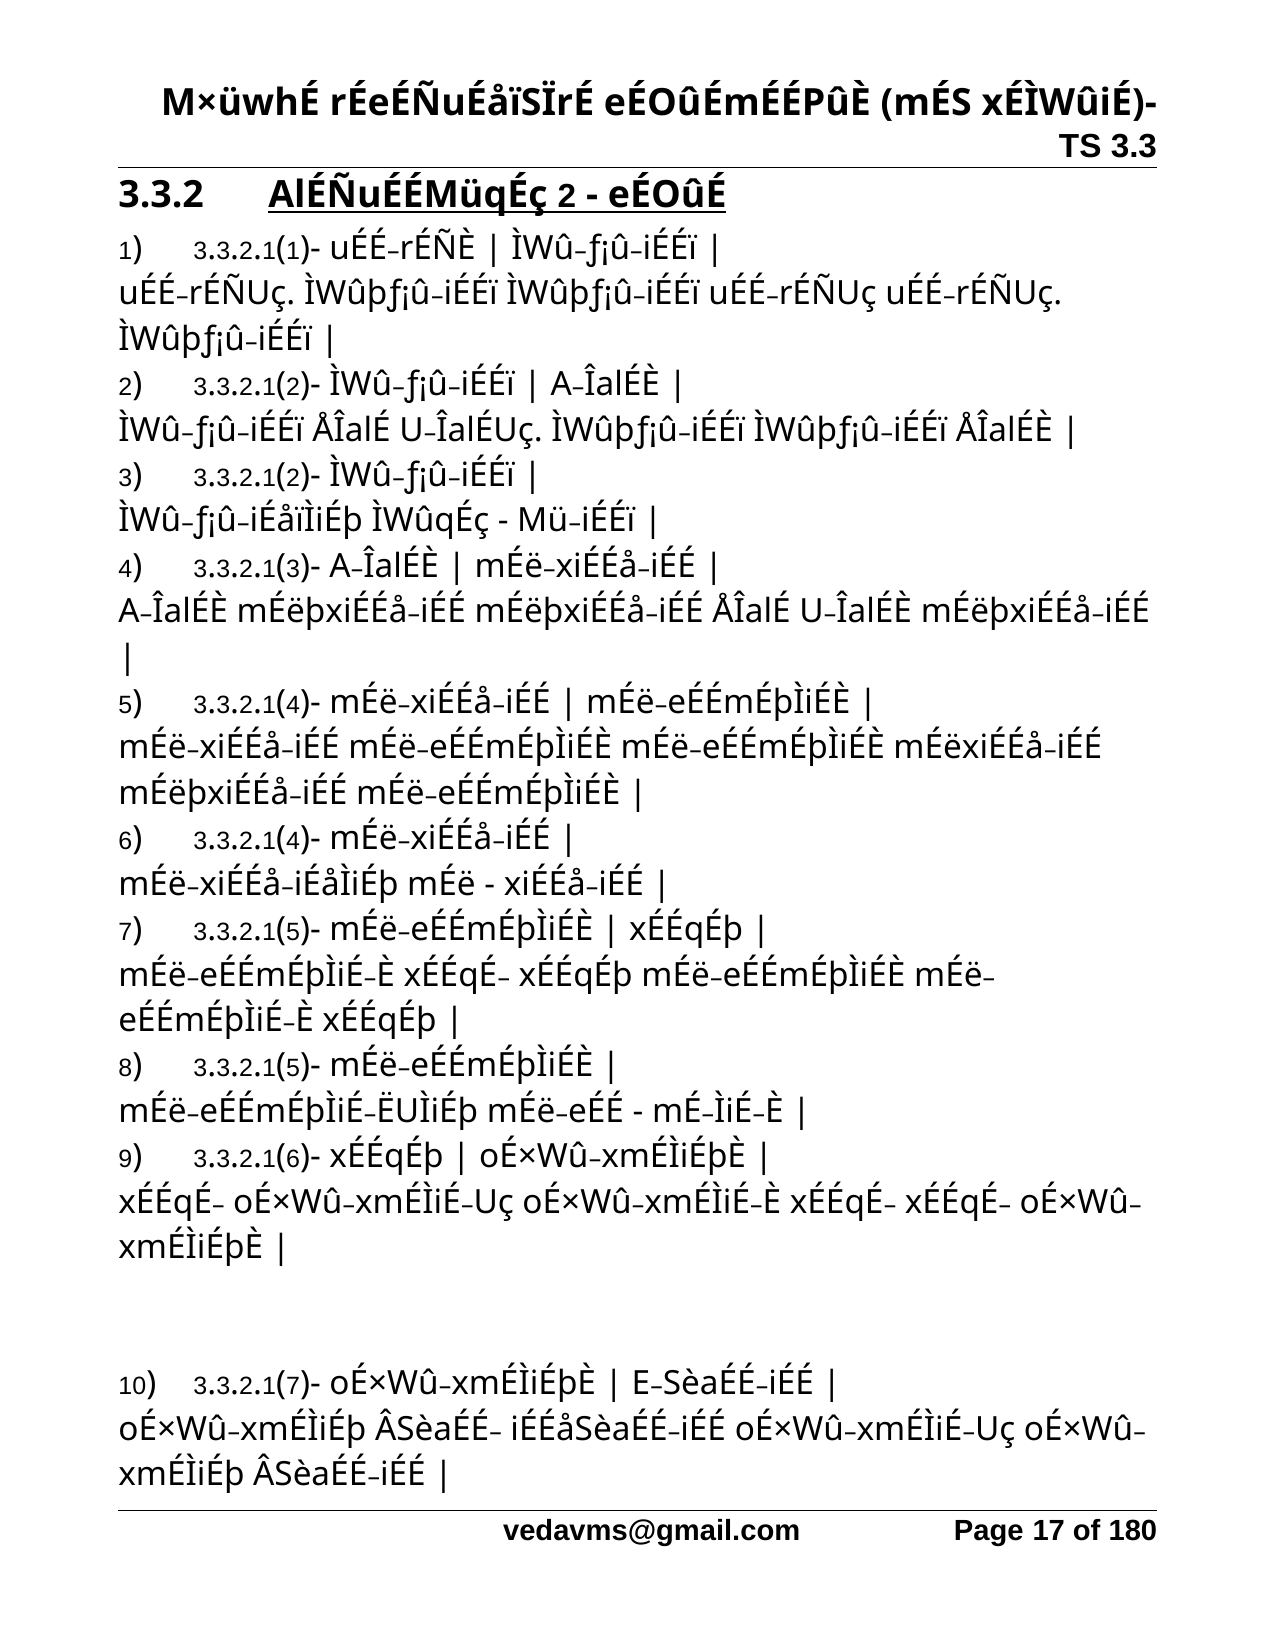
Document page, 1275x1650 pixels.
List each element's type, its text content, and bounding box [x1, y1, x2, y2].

text mÉë–eÉÉmÉþÌiÉ–È xÉÉqÉ– xÉÉqÉþ mÉë–eÉÉmÉþÌiÉÈ mÉë–eÉÉmÉþÌiÉ–È xÉÉqÉþ | [118, 950, 1157, 1041]
text ÌWû–ƒ¡û–iÉÉï ÅÎalÉ U–ÎalÉUç. ÌWûþƒ¡û–iÉÉï ÌWûþƒ¡û–iÉÉï ÅÎalÉÈ | [118, 405, 1157, 451]
text mÉë–eÉÉmÉþÌiÉ–ËUÌiÉþ mÉë–eÉÉ - mÉ–ÌiÉ–È | [118, 1087, 1157, 1132]
text 10) 3.3.2.1(7)- oÉ×Wû–xmÉÌiÉþÈ | E–SèaÉÉ–iÉÉ | [118, 1359, 1157, 1404]
text 1) 3.3.2.1(1)- uÉÉ–rÉÑÈ | ÌWû–ƒ¡û–iÉÉï | [118, 224, 1157, 269]
text mÉë–xiÉÉå–iÉåÌiÉþ mÉë - xiÉÉå–iÉÉ | [118, 859, 1157, 905]
text oÉ×Wû–xmÉÌiÉþ ÂSèaÉÉ– iÉÉåSèaÉÉ–iÉÉ oÉ×Wû–xmÉÌiÉ–Uç oÉ×Wû–xmÉÌiÉþ ÂSèaÉÉ–iÉÉ | [118, 1404, 1157, 1495]
text xÉÉqÉ– oÉ×Wû–xmÉÌiÉ–Uç oÉ×Wû–xmÉÌiÉ–È xÉÉqÉ– xÉÉqÉ– oÉ×Wû–xmÉÌiÉþÈ | [118, 1177, 1157, 1268]
text uÉÉ–rÉÑUç. ÌWûþƒ¡û–iÉÉï ÌWûþƒ¡û–iÉÉï uÉÉ–rÉÑUç uÉÉ–rÉÑUç. ÌWûþƒ¡û–iÉÉï | [118, 269, 1157, 360]
text A–ÎalÉÈ mÉëþxiÉÉå–iÉÉ mÉëþxiÉÉå–iÉÉ ÅÎalÉ U–ÎalÉÈ mÉëþxiÉÉå–iÉÉ | [118, 587, 1157, 678]
text 9) 3.3.2.1(6)- xÉÉqÉþ | oÉ×Wû–xmÉÌiÉþÈ | [118, 1132, 1157, 1177]
text ÌWû–ƒ¡û–iÉåïÌiÉþ ÌWûqÉç - Mü–iÉÉï | [118, 496, 1157, 542]
text 8) 3.3.2.1(5)- mÉë–eÉÉmÉþÌiÉÈ | [118, 1041, 1157, 1087]
text 3) 3.3.2.1(2)- ÌWû–ƒ¡û–iÉÉï | [118, 451, 1157, 496]
text 6) 3.3.2.1(4)- mÉë–xiÉÉå–iÉÉ | [118, 814, 1157, 859]
text 2) 3.3.2.1(2)- ÌWû–ƒ¡û–iÉÉï | A–ÎalÉÈ | [118, 360, 1157, 405]
text 7) 3.3.2.1(5)- mÉë–eÉÉmÉþÌiÉÈ | xÉÉqÉþ | [118, 905, 1157, 950]
subtitle AlÉÑuÉÉMüqÉç 2 - eÉOûÉ [118, 168, 1157, 219]
text 4) 3.3.2.1(3)- A–ÎalÉÈ | mÉë–xiÉÉå–iÉÉ | [118, 542, 1157, 587]
text mÉë–xiÉÉå–iÉÉ mÉë–eÉÉmÉþÌiÉÈ mÉë–eÉÉmÉþÌiÉÈ mÉëxiÉÉå–iÉÉ mÉëþxiÉÉå–iÉÉ mÉë–eÉÉmÉþÌiÉÈ | [118, 723, 1157, 814]
text 5) 3.3.2.1(4)- mÉë–xiÉÉå–iÉÉ | mÉë–eÉÉmÉþÌiÉÈ | [118, 678, 1157, 723]
